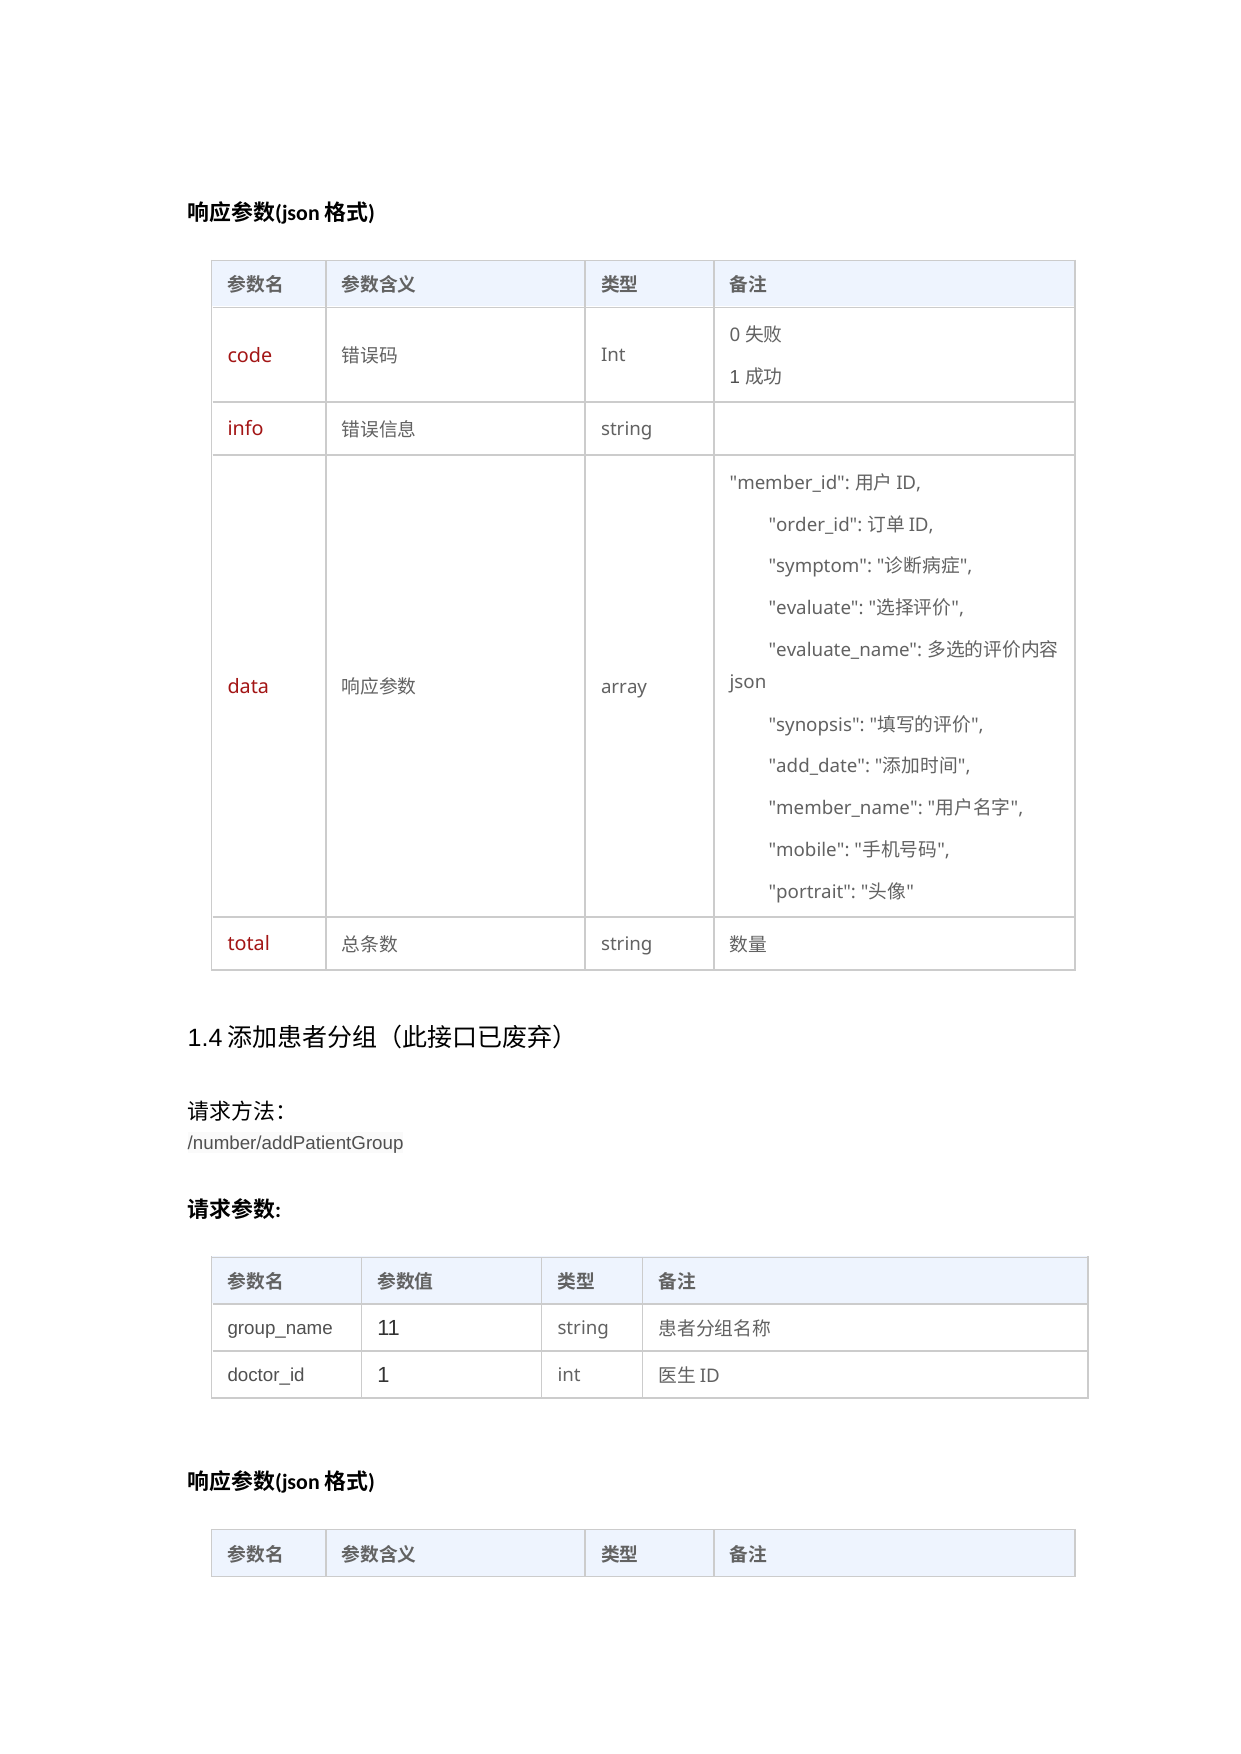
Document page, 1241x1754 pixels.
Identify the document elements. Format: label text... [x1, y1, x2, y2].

table_cell 错误信息 [327, 403, 584, 454]
table_header 参数值 [362, 1258, 541, 1303]
table_cell int [542, 1352, 642, 1397]
table_cell string [586, 918, 713, 969]
table_cell info [212, 402, 325, 454]
table_header 参数名 [212, 1258, 361, 1303]
table_cell string [542, 1305, 642, 1350]
table_header 备注 [715, 261, 1074, 306]
table_header 类型 [586, 261, 713, 306]
text 请求参数: [187, 1191, 1053, 1224]
subtitle 1.4添加患者分组（此接口已废弃） [187, 1003, 1053, 1068]
table_header 类型 [586, 1530, 713, 1576]
table_header 参数含义 [327, 261, 584, 306]
table_header 参数名 [212, 1530, 325, 1576]
table_cell 总条数 [327, 918, 584, 969]
table_cell "member_id": 用户ID, "order_id": 订单ID, "symptom": "诊断病症", "evaluate": "选择评价", "evaluate_name": 多选的评价内容json "synopsis": "填写的评价", "add_date": "添加时间", "member_name": "用户名字", "mobile": "手机号码", "portrait": "头像" [715, 456, 1074, 916]
table_cell data [212, 455, 325, 916]
table_header 类型 [542, 1258, 642, 1303]
text 请求方法： [187, 1094, 1053, 1126]
table_cell 响应参数 [327, 456, 584, 916]
table_header 参数含义 [327, 1530, 584, 1576]
table_cell 1 [362, 1352, 541, 1397]
table_header 参数名 [212, 261, 325, 306]
table_cell Int [586, 308, 713, 401]
table_cell 数量 [715, 918, 1074, 969]
table_cell 11 [362, 1305, 541, 1350]
text 响应参数(json格式) [187, 1464, 1053, 1496]
table_cell 0 失败 1 成功 [715, 308, 1074, 401]
table_cell 医生ID [643, 1352, 1087, 1397]
table_cell string [586, 403, 713, 454]
table_header 备注 [643, 1258, 1087, 1303]
text 响应参数(json格式) [187, 194, 1053, 227]
table_cell [715, 403, 1074, 454]
table_cell 患者分组名称 [643, 1305, 1087, 1350]
table_cell group_name [212, 1304, 361, 1350]
table_header 备注 [715, 1530, 1074, 1576]
text /number/addPatientGroup [187, 1126, 1053, 1159]
table_cell 错误码 [327, 308, 584, 401]
table_cell code [212, 308, 325, 401]
table_cell doctor_id [212, 1351, 361, 1397]
table_cell array [586, 456, 713, 916]
table_cell total [212, 917, 325, 969]
